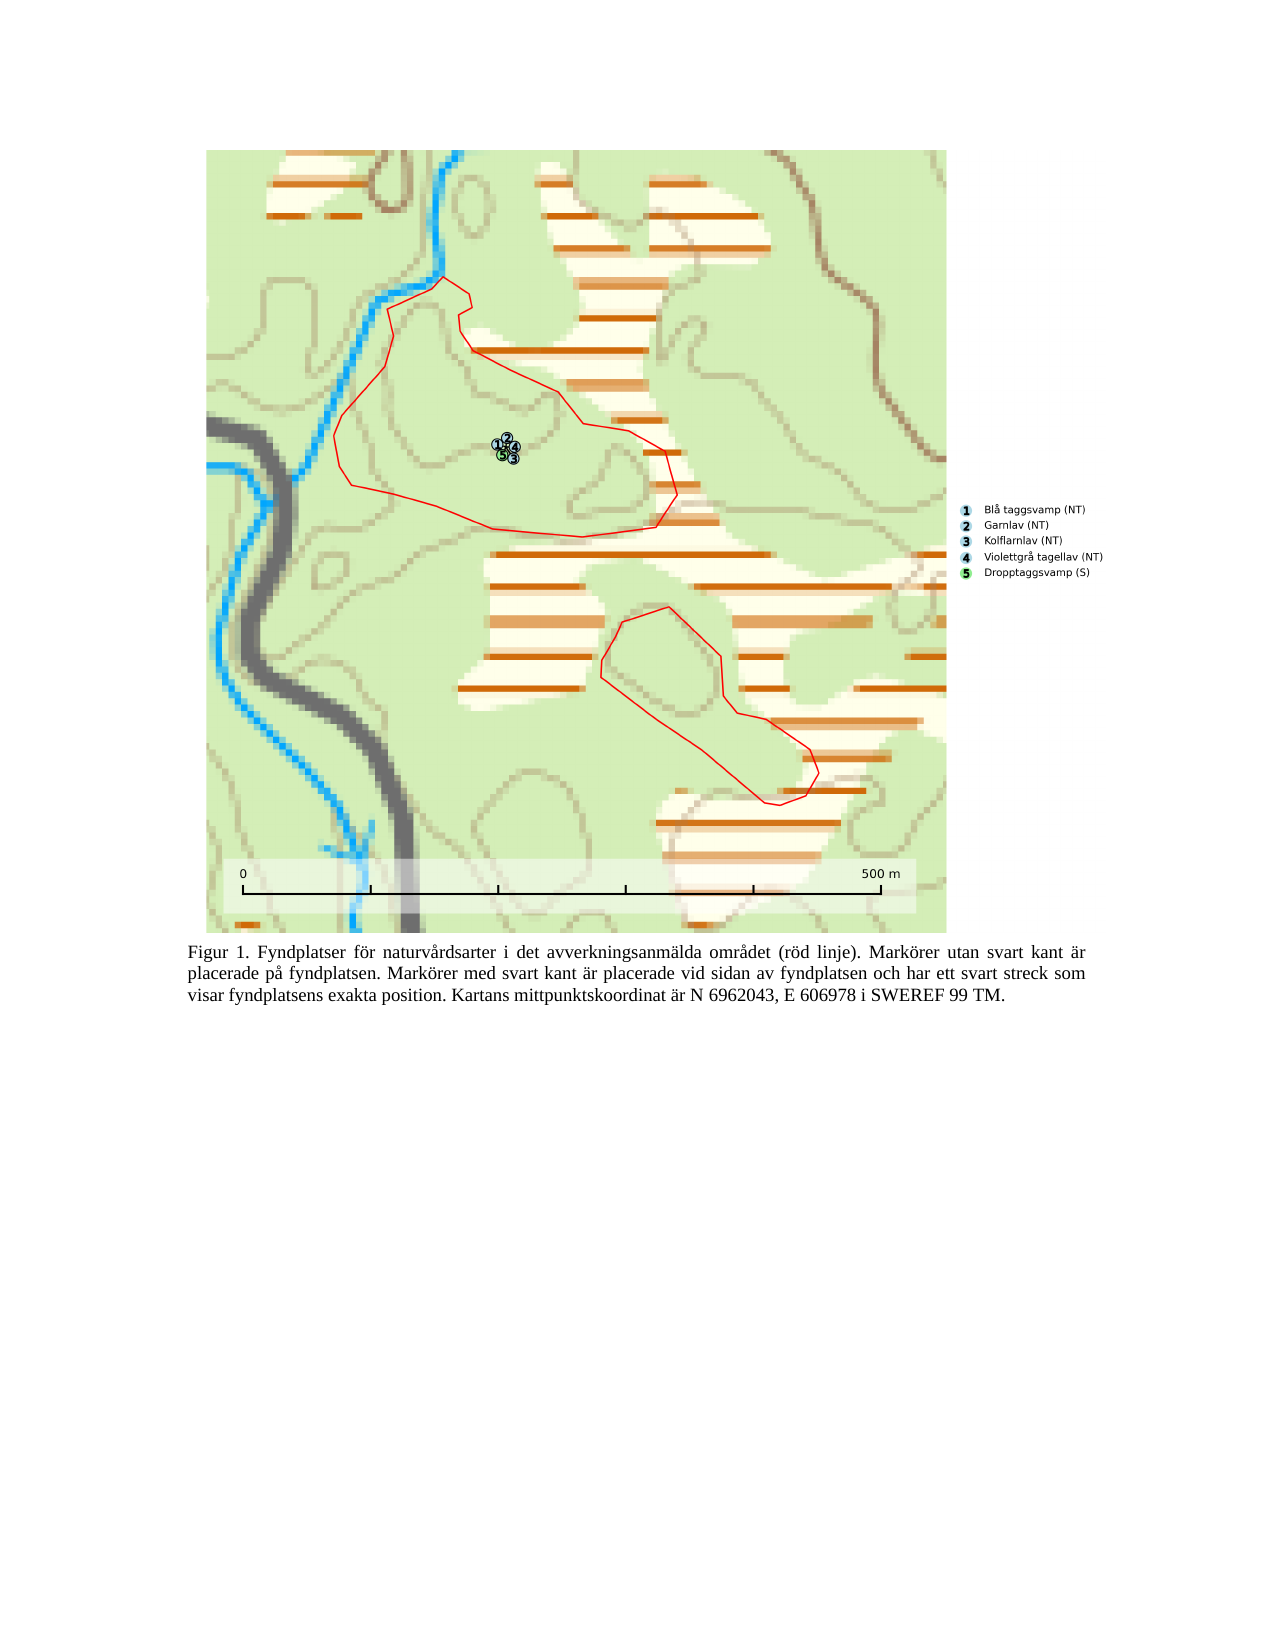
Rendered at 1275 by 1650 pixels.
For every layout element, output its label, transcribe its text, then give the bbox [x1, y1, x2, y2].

picture [206, 150, 1107, 933]
text Figur 1. Fyndplatser för naturvårdsarter i det avverkningsanmälda området (röd linje). Markörer utan svart kant är placerade på fyndplatsen. Markörer med svart kant är placerade vid sidan av fyndplatsen och har ett svart streck som visar fyndplatsens exakta position. Kartans mittpunktskoordinat är N 6962043, E 606978 i SWEREF 99 TM. [187, 941, 1087, 1005]
